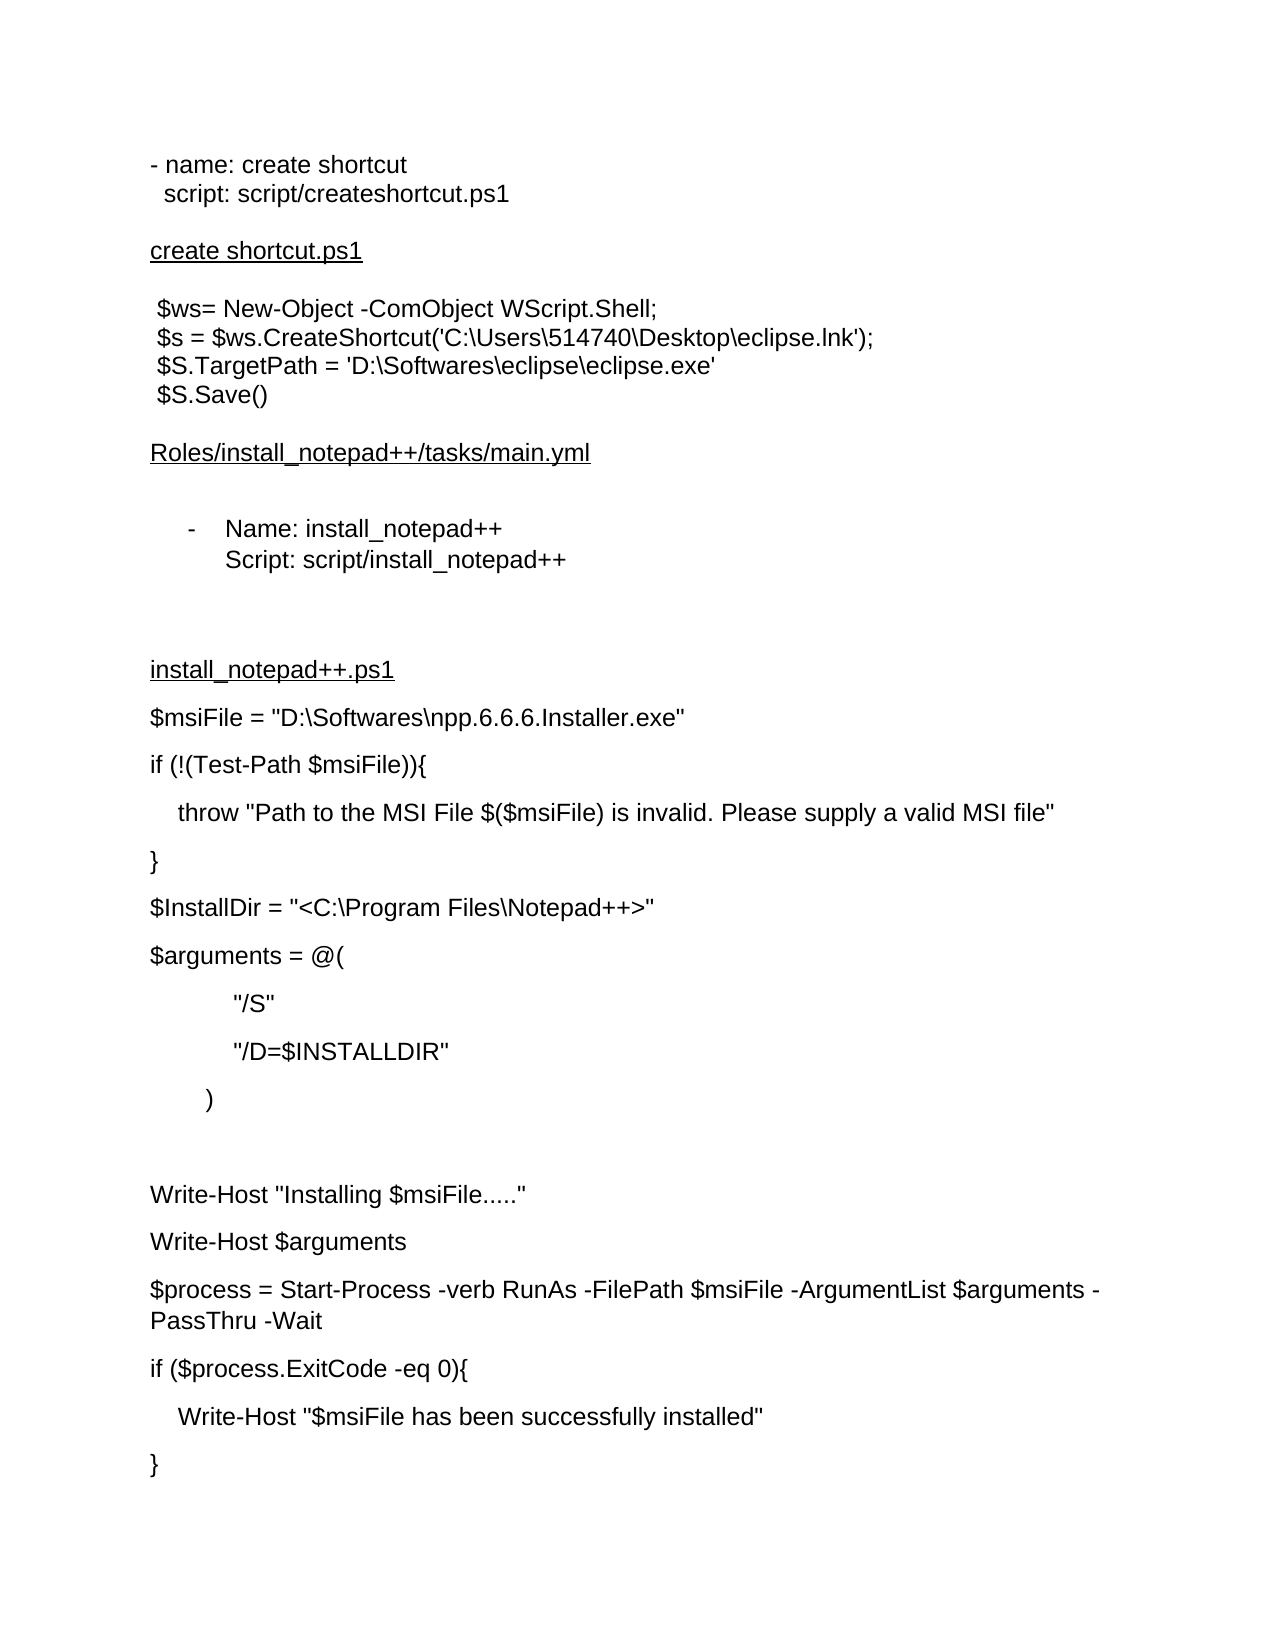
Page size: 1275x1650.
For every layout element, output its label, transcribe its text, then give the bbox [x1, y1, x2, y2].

text $S.Save() [150, 380, 1125, 409]
text $InstallDir = "<C:\Program Files\Notepad++>" [150, 893, 1125, 922]
text install_notepad++.ps1 [150, 655, 1125, 683]
text create shortcut.ps1 [150, 236, 1125, 265]
text if (!(Test-Path $msiFile)){ [150, 750, 1125, 779]
text "/D=$INSTALLDIR" [150, 1036, 1125, 1065]
text } [150, 846, 1125, 874]
text $ws= New-Object -ComObject WScript.Shell; [150, 294, 1125, 322]
text $S.TargetPath = 'D:\Softwares\eclipse\eclipse.exe' [150, 351, 1125, 380]
text script: script/createshortcut.ps1 [150, 179, 1125, 207]
list Name: install_notepad++ [187, 514, 1125, 543]
text Write-Host $arguments [150, 1227, 1125, 1256]
text Write-Host "$msiFile has been successfully installed" [150, 1401, 1125, 1430]
text if ($process.ExitCode -eq 0){ [150, 1354, 1125, 1382]
text $process = Start-Process -verb RunAs -FilePath $msiFile -ArgumentList $arguments -PassThru -Wait [150, 1275, 1125, 1335]
text ) [150, 1084, 1125, 1113]
text $msiFile = "D:\Softwares\npp.6.6.6.Installer.exe" [150, 702, 1125, 731]
text throw "Path to the MSI File $($msiFile) is invalid. Please supply a valid MSI file" [150, 798, 1125, 827]
list Script: script/install_notepad++ [225, 545, 1125, 574]
text $arguments = @( [150, 941, 1125, 970]
text $s = $ws.CreateShortcut('C:\Users\514740\Desktop\eclipse.lnk'); [150, 322, 1125, 351]
text } [150, 1449, 1125, 1478]
text - name: create shortcut [150, 150, 1125, 179]
text "/S" [150, 989, 1125, 1017]
text Roles/install_notepad++/tasks/main.yml [150, 437, 1125, 466]
text Write-Host "Installing $msiFile....." [150, 1179, 1125, 1208]
